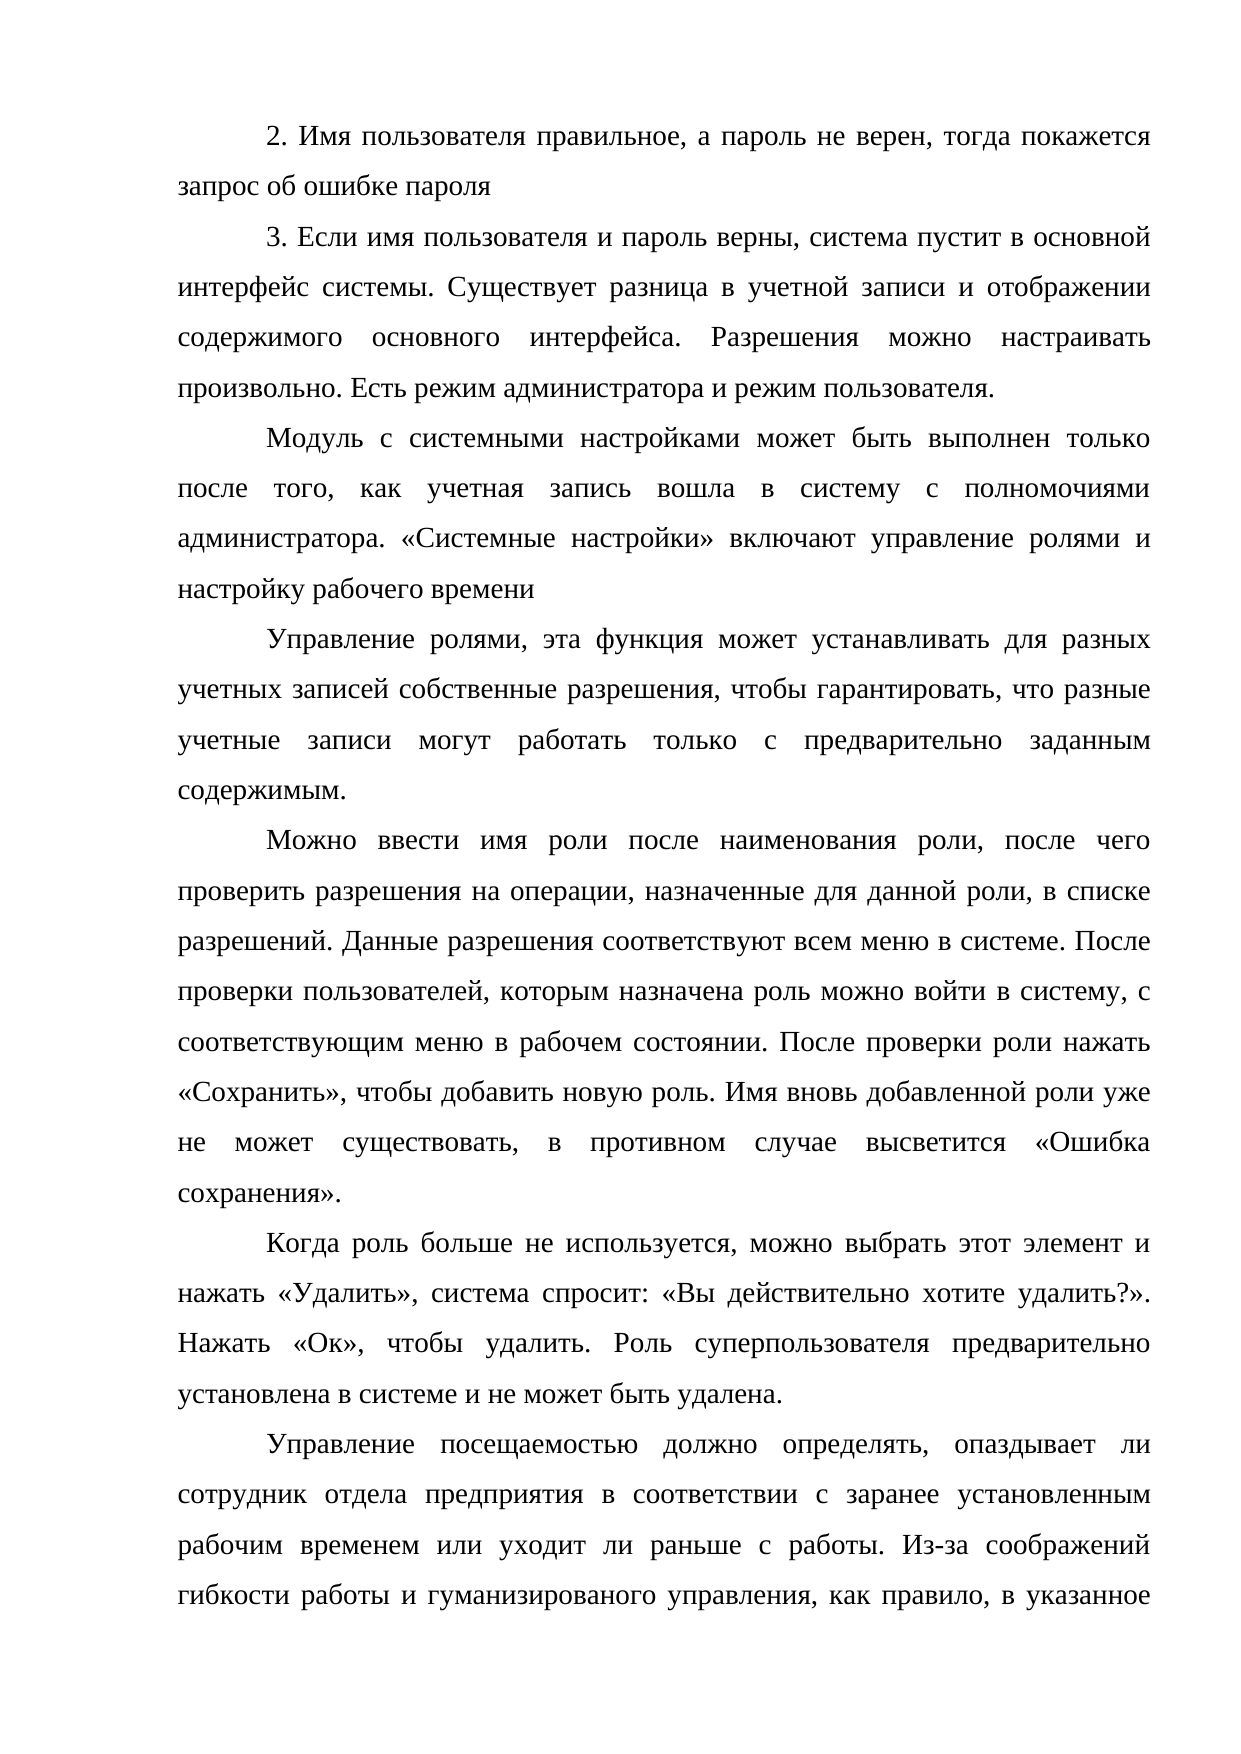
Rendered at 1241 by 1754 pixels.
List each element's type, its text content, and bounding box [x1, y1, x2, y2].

text 2. Имя пользователя правильное, а пароль не верен, тогда покажется запрос об ошибке пароля [177, 118, 1152, 202]
text 3. Если имя пользователя и пароль верны, система пустит в основной интерфейс системы. Существует разница в учетной записи и отображении содержимого основного интерфейса. Разрешения можно настраивать произвольно. Есть режим администратора и режим пользователя. [177, 219, 1152, 403]
text Модуль с системными настройками может быть выполнен только после того, как учетная запись вошла в систему с полномочиями администратора. «Системные настройки» включают управление ролями и настройку рабочего времени [177, 420, 1152, 604]
text Когда роль больше не используется, можно выбрать этот элемент и нажать «Удалить», система спросит: «Вы действительно хотите удалить?». Нажать «Ок», чтобы удалить. Роль суперпользователя предварительно установлена в системе и не может быть удалена. [177, 1225, 1152, 1409]
text Управление ролями, эта функция может устанавливать для разных учетных записей собственные разрешения, чтобы гарантировать, что разные учетные записи могут работать только с предварительно заданным содержимым. [177, 621, 1152, 806]
text Можно ввести имя роли после наименования роли, после чего проверить разрешения на операции, назначенные для данной роли, в списке разрешений. Данные разрешения соответствуют всем меню в системе. После проверки пользователей, которым назначена роль можно войти в систему, с соответствующим меню в рабочем состоянии. После проверки роли нажать «Сохранить», чтобы добавить новую роль. Имя вновь добавленной роли уже не может существовать, в противном случае высветится «Ошибка сохранения». [177, 822, 1152, 1208]
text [177, 1426, 1152, 1611]
